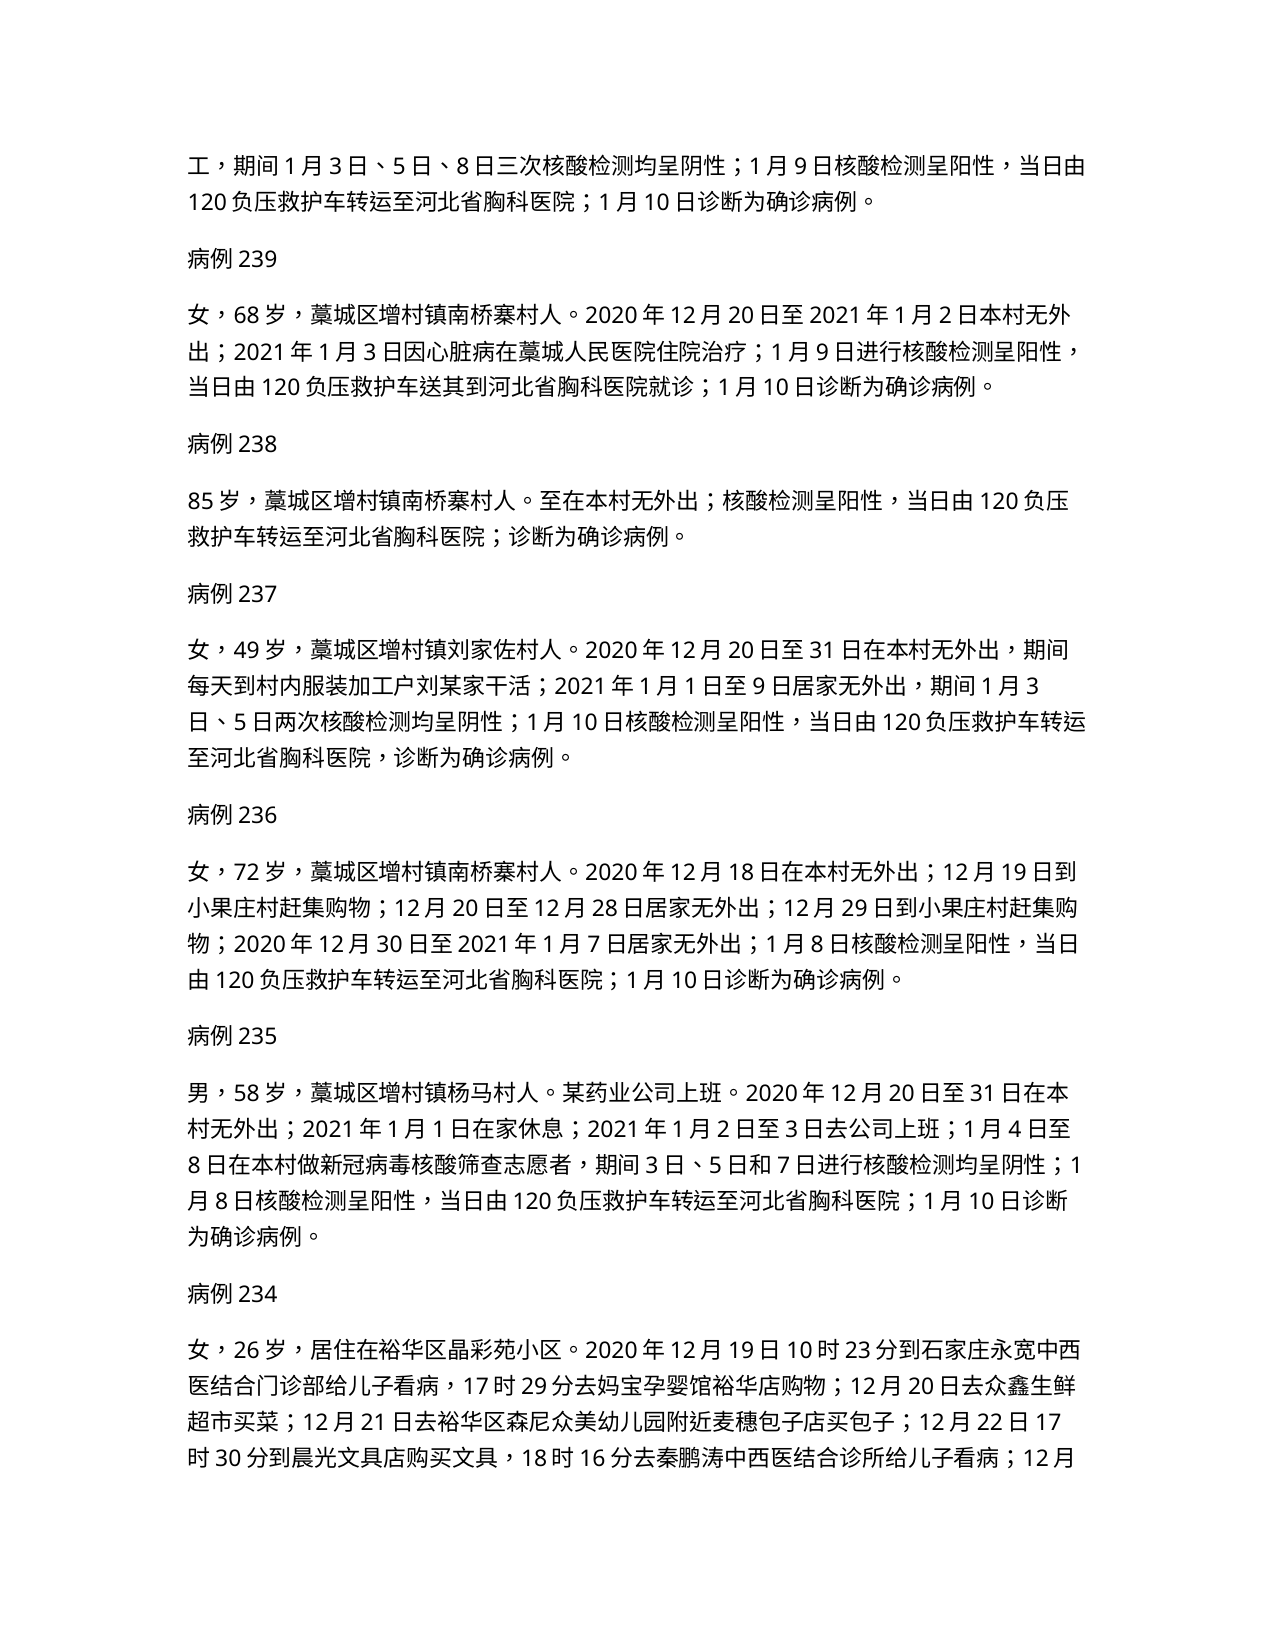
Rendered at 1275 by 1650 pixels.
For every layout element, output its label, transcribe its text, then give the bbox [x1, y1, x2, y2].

text 85岁，藁城区增村镇南桥寨村人。至在本村无外出；核酸检测呈阳性，当日由120负压救护车转运至河北省胸科医院；诊断为确诊病例。 [187, 485, 1087, 552]
text 女，49岁，藁城区增村镇刘家佐村人。2020年12月20日至31日在本村无外出，期间每天到村内服装加工户刘某家干活；2021年1月1日至9日居家无外出，期间1月3日、5日两次核酸检测均呈阴性；1月10日核酸检测呈阳性，当日由120负压救护车转运至河北省胸科医院，诊断为确诊病例。 [187, 634, 1087, 773]
text 病例236 [187, 799, 1087, 830]
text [187, 150, 1087, 217]
text 病例235 [187, 1020, 1087, 1052]
text 男，58岁，藁城区增村镇杨马村人。某药业公司上班。2020年12月20日至31日在本村无外出；2021年1月1日在家休息；2021年1月2日至3日去公司上班；1月4日至8日在本村做新冠病毒核酸筛查志愿者，期间3日、5日和7日进行核酸检测均呈阴性；1月8日核酸检测呈阳性，当日由120负压救护车转运至河北省胸科医院；1月10日诊断为确诊病例。 [187, 1077, 1087, 1252]
text 病例239 [187, 243, 1087, 274]
text 病例238 [187, 428, 1087, 459]
text 病例234 [187, 1278, 1087, 1309]
text 女，68岁，藁城区增村镇南桥寨村人。2020年12月20日至2021年1月2日本村无外出；2021年1月3日因心脏病在藁城人民医院住院治疗；1月9日进行核酸检测呈阳性，当日由120负压救护车送其到河北省胸科医院就诊；1月10日诊断为确诊病例。 [187, 299, 1087, 403]
text 女，72岁，藁城区增村镇南桥寨村人。2020年12月18日在本村无外出；12月19日到小果庄村赶集购物；12月20日至12月28日居家无外出；12月29日到小果庄村赶集购物；2020年12月30日至2021年1月7日居家无外出；1月8日核酸检测呈阳性，当日由120负压救护车转运至河北省胸科医院；1月10日诊断为确诊病例。 [187, 856, 1087, 995]
text 病例237 [187, 578, 1087, 609]
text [187, 1334, 1087, 1473]
